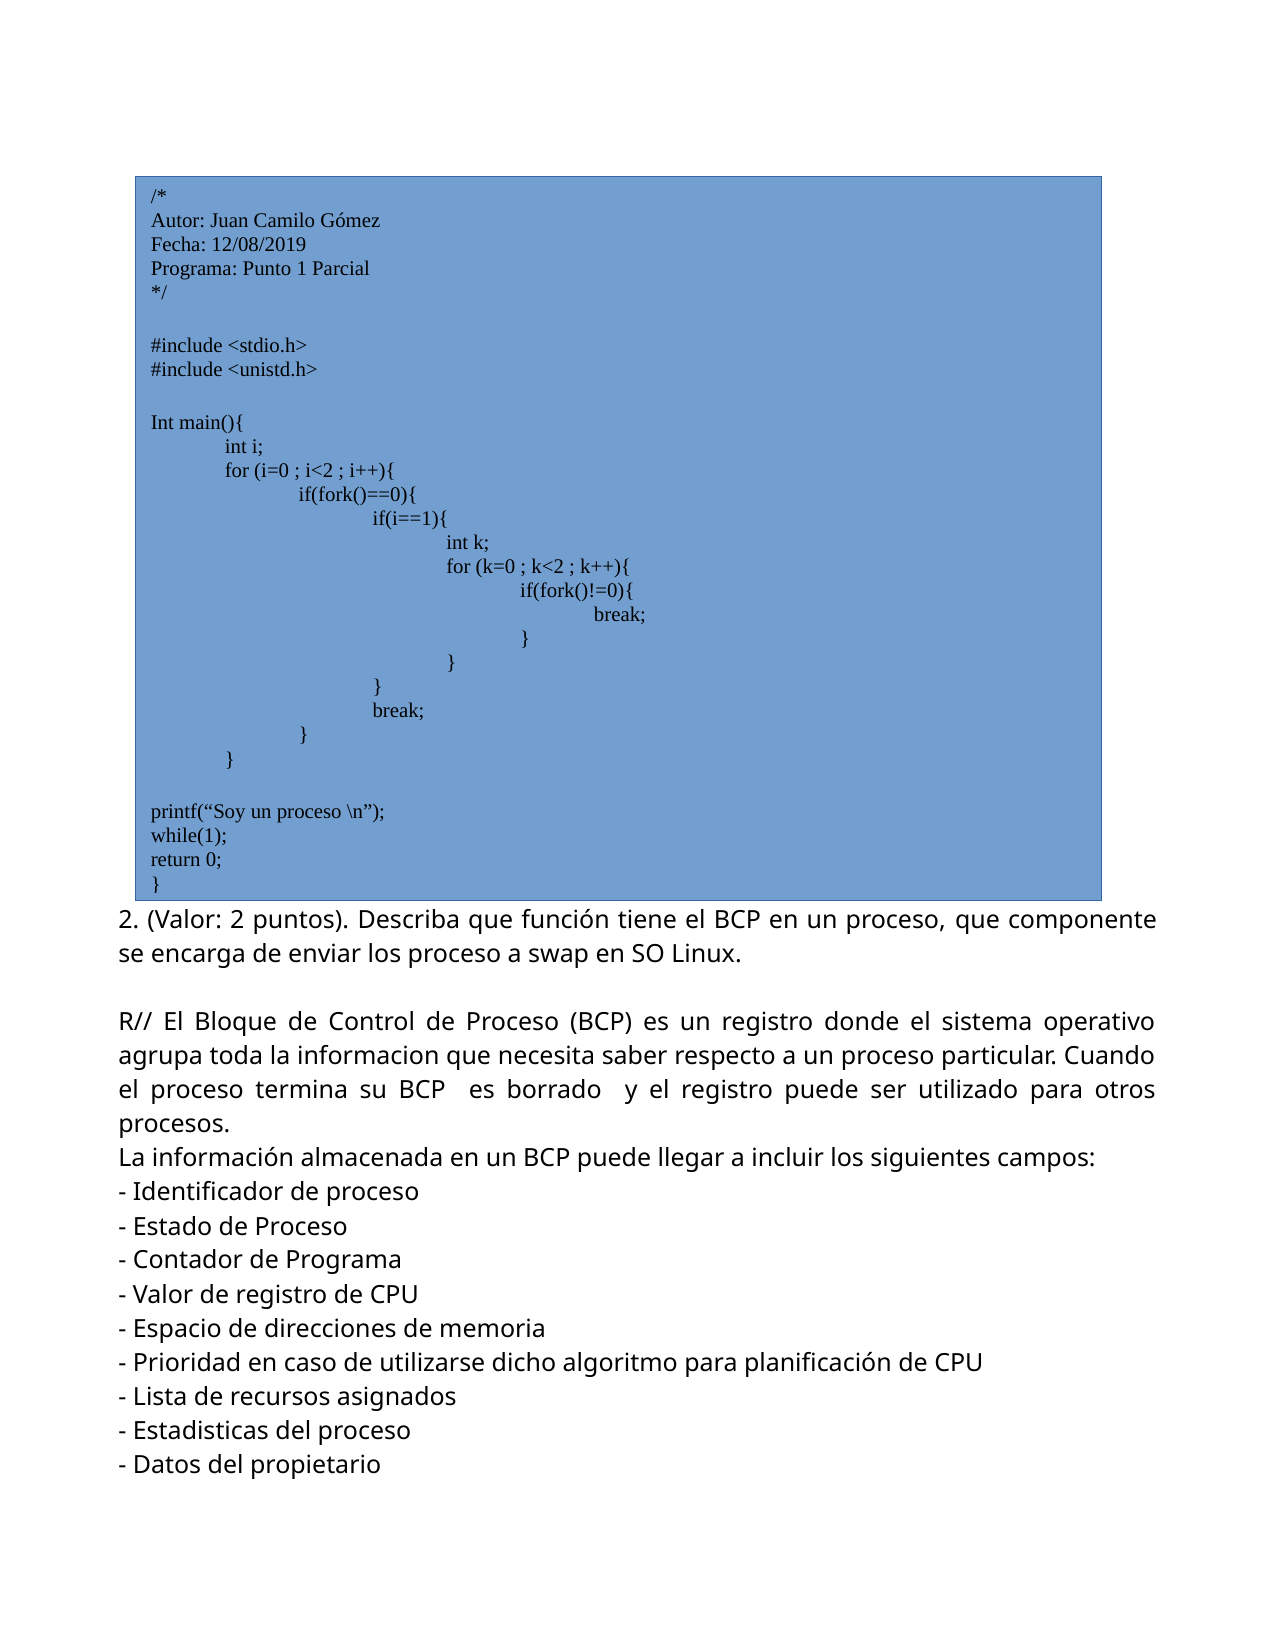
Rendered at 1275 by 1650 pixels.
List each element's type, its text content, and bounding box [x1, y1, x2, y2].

text - Identificador de proceso [118, 1174, 1157, 1208]
text - Prioridad en caso de utilizarse dicho algoritmo para planificación de CPU [118, 1344, 1157, 1378]
text - Valor de registro de CPU [118, 1276, 1157, 1310]
text 2. (Valor: 2 puntos). Describa que función tiene el BCP en un proceso, que componente se encarga de enviar los proceso a swap en SO Linux. [118, 902, 1157, 970]
text - Espacio de direcciones de memoria [118, 1310, 1157, 1344]
text La información almacenada en un BCP puede llegar a incluir los siguientes campos: [118, 1140, 1157, 1174]
text R// El Bloque de Control de Proceso (BCP) es un registro donde el sistema operativo agrupa toda la informacion que necesita saber respecto a un proceso particular. Cuando el proceso termina su BCP es borrado y el registro puede ser utilizado para otros procesos. [118, 1004, 1157, 1140]
text - Lista de recursos asignados [118, 1378, 1157, 1412]
text - Estado de Proceso [118, 1208, 1157, 1242]
text - Datos del propietario [118, 1447, 1157, 1481]
text - Estadisticas del proceso [118, 1412, 1157, 1447]
text - Contador de Programa [118, 1242, 1157, 1276]
